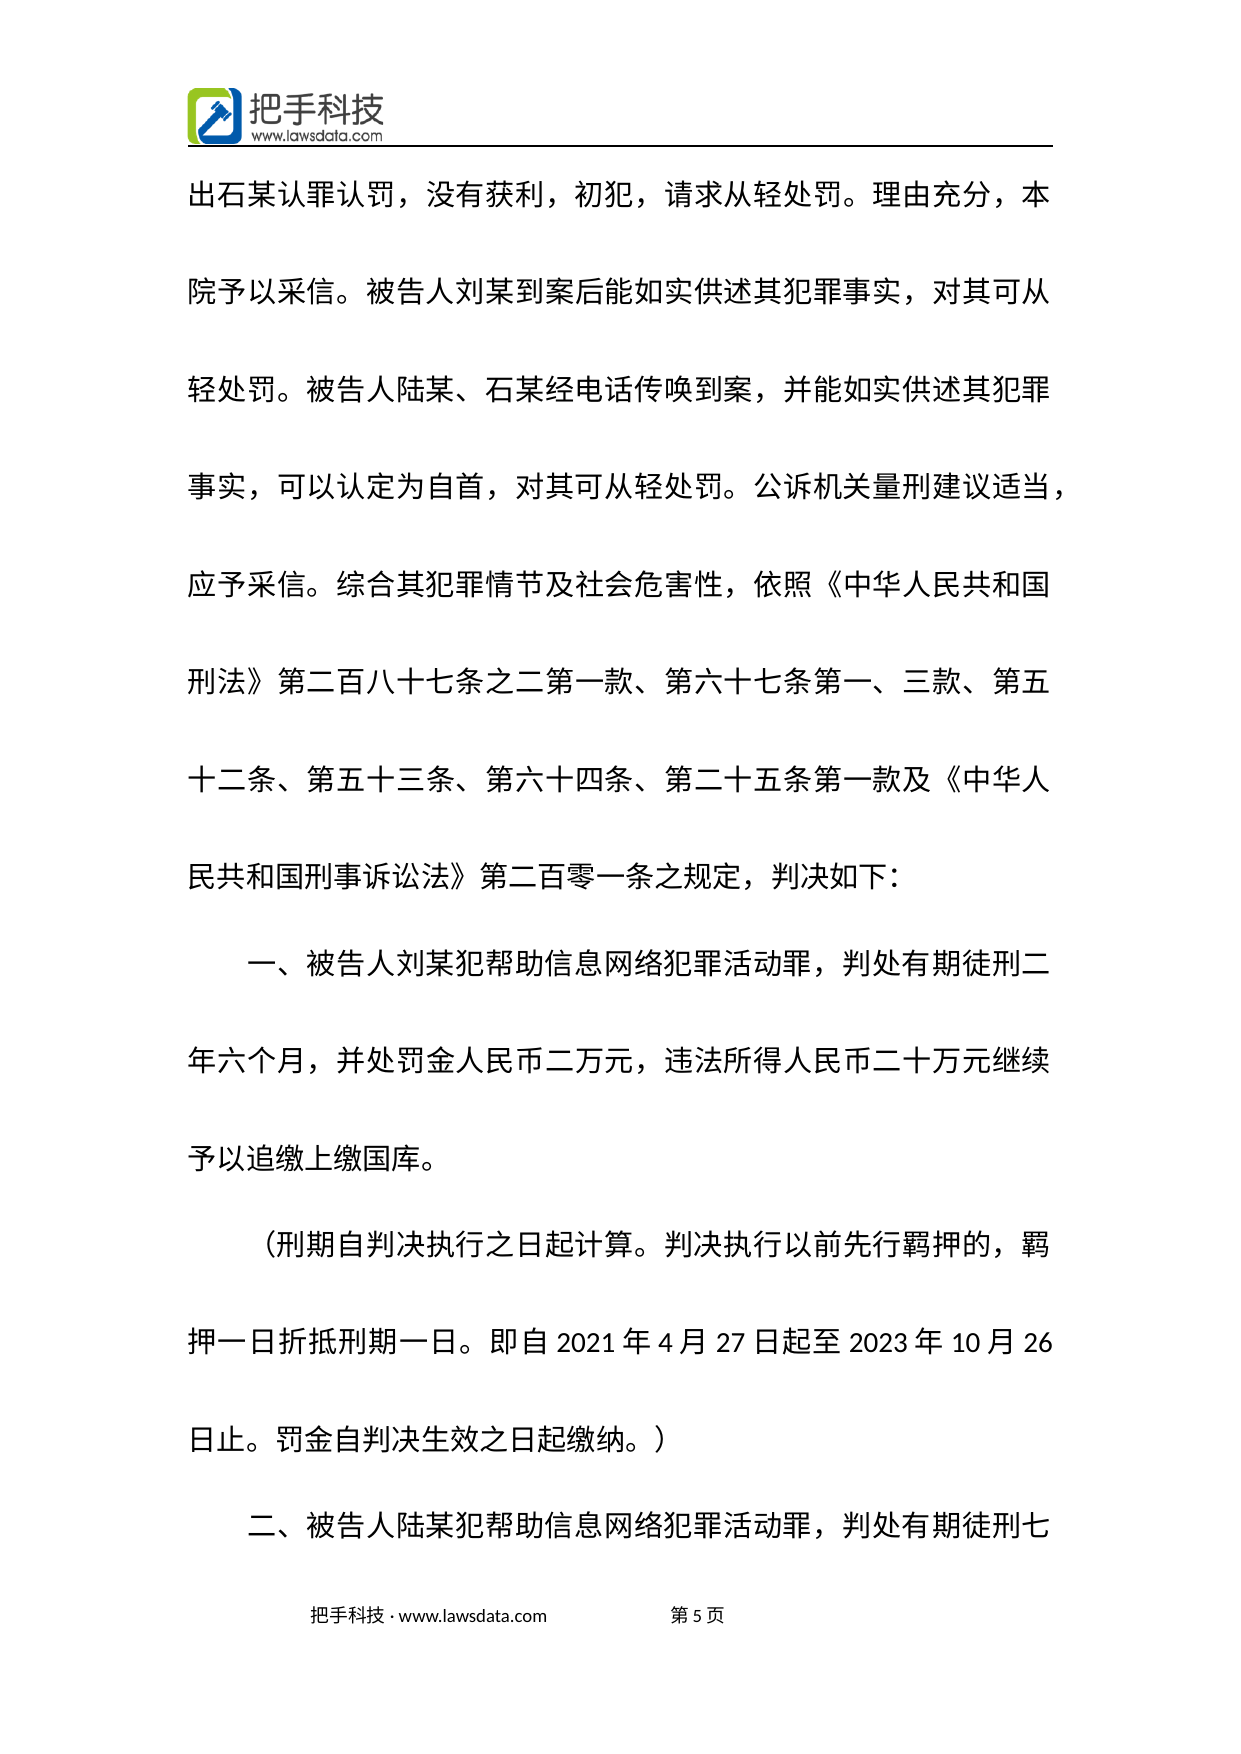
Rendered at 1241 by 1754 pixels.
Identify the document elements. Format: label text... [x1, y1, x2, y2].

picture [187, 88, 384, 144]
text 二、被告人陆某犯帮助信息网络犯罪活动罪，判处有期徒刑七个月，并处罚金人民币五千元。 [187, 1491, 1053, 1556]
text 一、被告人刘某犯帮助信息网络犯罪活动罪，判处有期徒刑二年六个月，并处罚金人民币二万元，违法所得人民币二十万元继续予以追缴上缴国库。 [187, 929, 1053, 1189]
text （刑期自判决执行之日起计算。判决执行以前先行羁押的，羁押一日折抵刑期一日。即自2021年4月27日起至2023年10月26日止。罚金自判决生效之日起缴纳。） [187, 1210, 1053, 1470]
